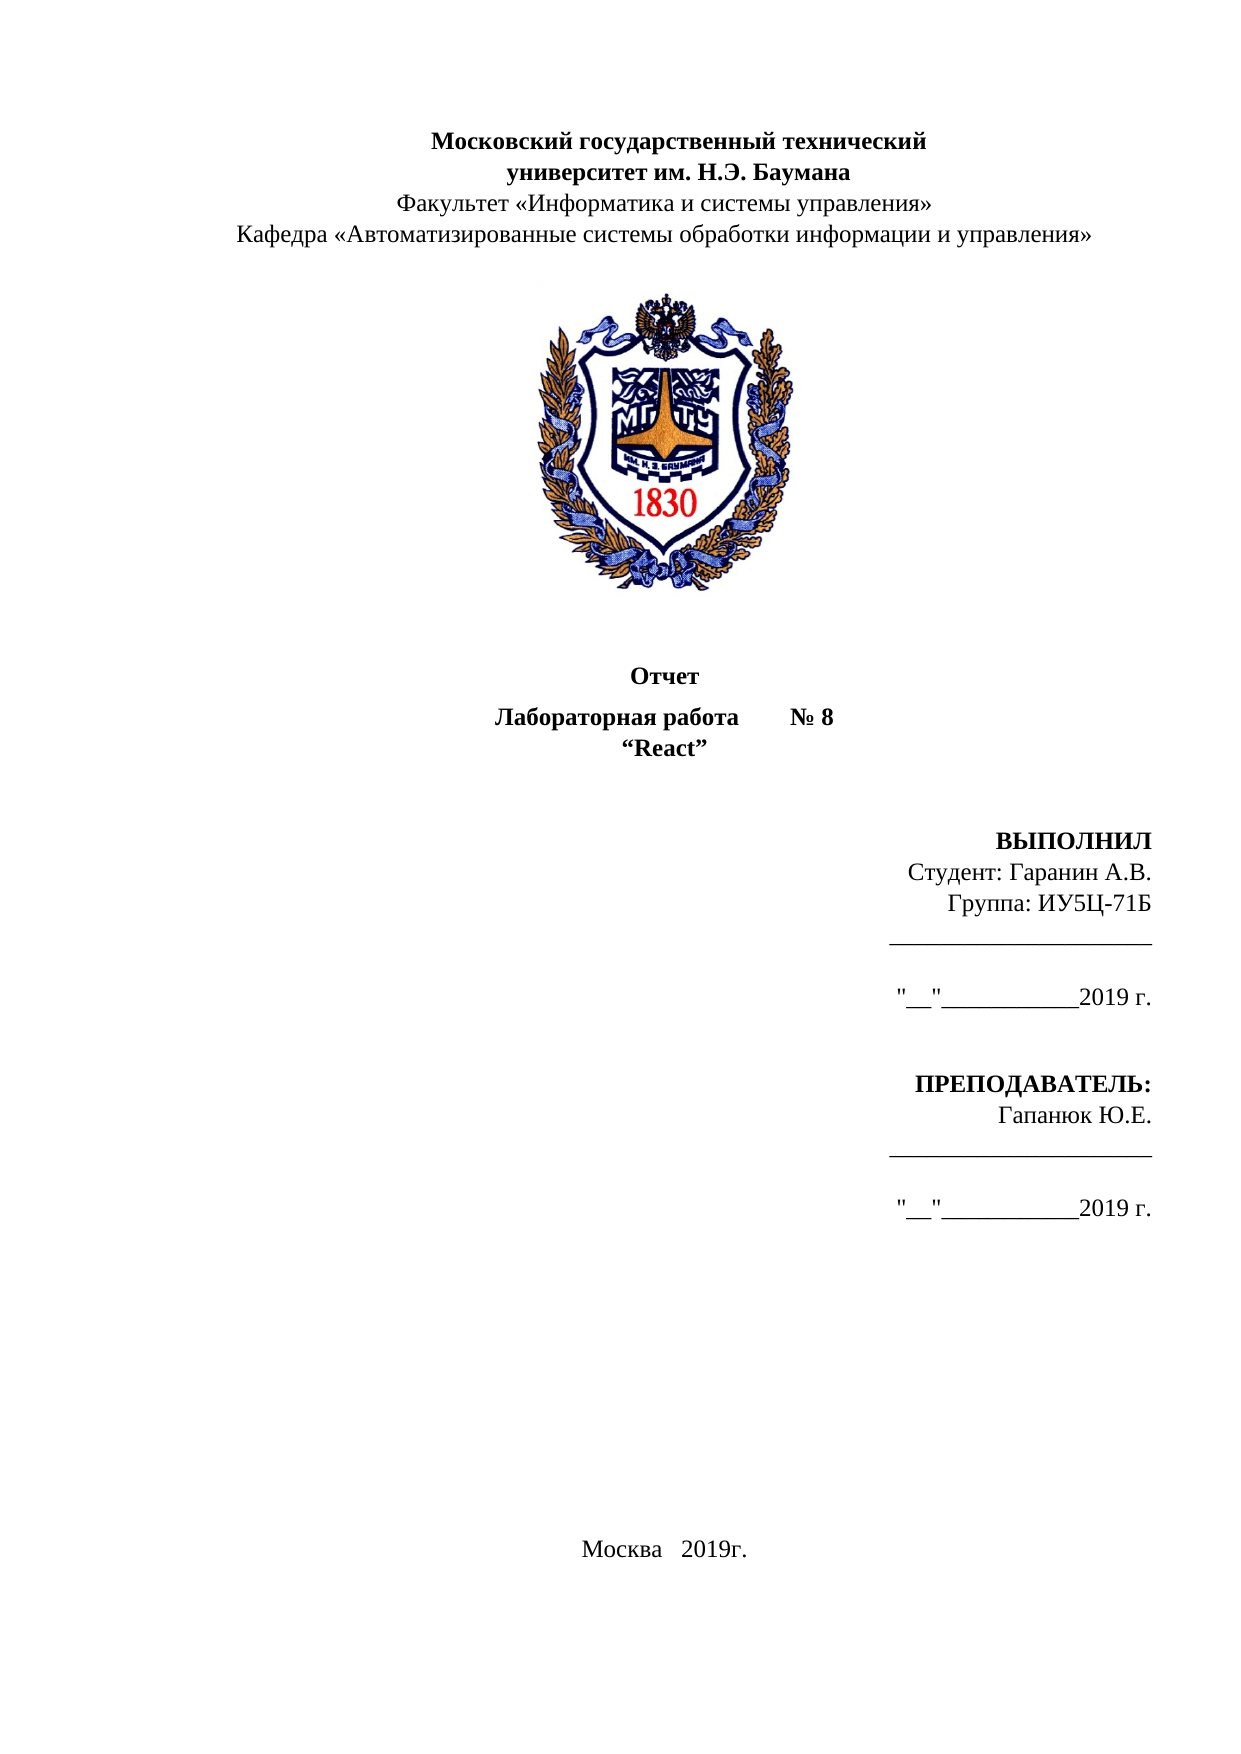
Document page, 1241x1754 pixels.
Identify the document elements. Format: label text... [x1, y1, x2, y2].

text Группа: ИУ5Ц-71Б [177, 888, 1152, 917]
text Студент: Гаранин А.В. [177, 857, 1152, 886]
text Московский государственный технический университет им. Н.Э. Баумана [393, 126, 964, 186]
text Москва 2019г. [177, 1534, 1152, 1563]
text _____________________ [177, 919, 1152, 948]
picture [531, 281, 797, 597]
text ВЫПОЛНИЛ [177, 826, 1152, 855]
text Гапанюк Ю.Е. [177, 1100, 1152, 1128]
text Факультет «Информатика и системы управления» [177, 188, 1152, 217]
text Лабораторная работа № 8 [177, 702, 1152, 731]
text "__"___________2019 г. [177, 982, 1152, 1010]
text Кафедра «Автоматизированные системы обработки информации и управления» [177, 219, 1152, 248]
text ПРЕПОДАВАТЕЛЬ: [177, 1069, 1152, 1097]
text _____________________ [177, 1131, 1152, 1159]
text Отчет [177, 661, 1152, 690]
text “React” [177, 733, 1152, 762]
text "__"___________2019 г. [177, 1193, 1152, 1222]
